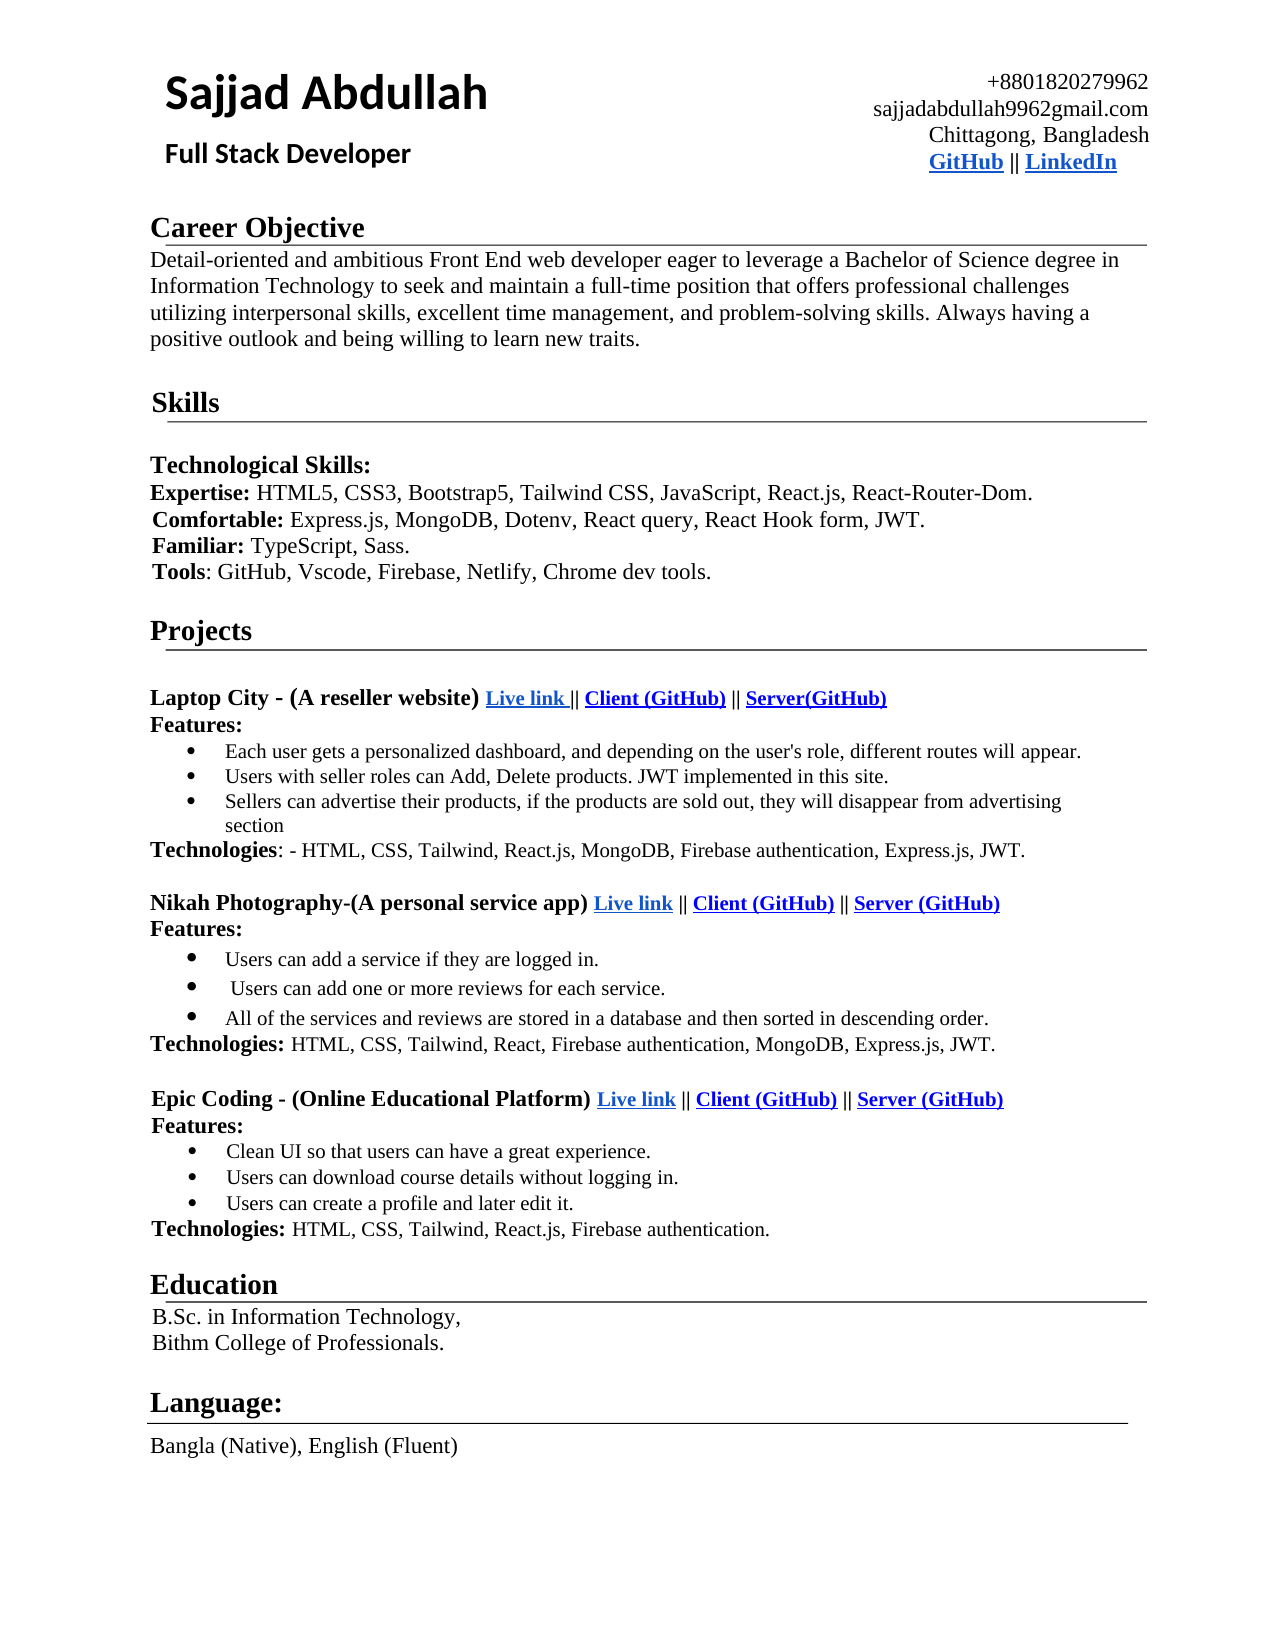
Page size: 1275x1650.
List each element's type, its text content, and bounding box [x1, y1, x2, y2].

text Nikah Photography-(A personal service app) Live link || Client (GitHub) || Server (GitHub) [150, 889, 1160, 916]
text Laptop City - (A reseller website) Live link || Client (GitHub) || Server(GitHub) [150, 682, 1160, 711]
list Clean UI so that users can have a great experience. [188, 1138, 1160, 1164]
subtitle Expertise: HTML5, CSS3, Bootstrap5, Tailwind CSS, JavaScript, React.js, React-Router-Dom. [150, 479, 1160, 506]
subtitle +8801820279962 [987, 68, 1160, 95]
text Familiar: TypeScript, Sass. [152, 532, 1160, 558]
list Users can add a service if they are logged in. [187, 942, 1160, 972]
text sajjadabdullah9962gmail.com Chittagong, Bangladesh GitHub || LinkedIn [873, 95, 1149, 174]
subtitle Features: [150, 916, 1160, 942]
list Users can add one or more reviews for each service. [187, 972, 1160, 1002]
text Features: [150, 711, 1160, 737]
subtitle Features: [151, 1112, 1160, 1138]
subtitle Full Stack Developer [165, 135, 493, 170]
text Projects [150, 613, 1160, 647]
text Technologies: HTML, CSS, Tailwind, React, Firebase authentication, MongoDB, Express.js, JWT. [150, 1031, 1160, 1057]
text Bangla (Native), English (Fluent) [150, 1432, 1160, 1458]
subtitle Detail-oriented and ambitious Front End web developer eager to leverage a Bachelor of Science degree in Information Technology to seek and maintain a full-time position that offers professional challenges utilizing interpersonal skills, excellent time management, and problem-solving skills. Always having a positive outlook and being willing to learn new traits. [150, 246, 1122, 352]
list Users can download course details without logging in. [188, 1164, 1160, 1189]
text Skills [151, 385, 1160, 419]
subtitle Tools: GitHub, Vscode, Firebase, Netlify, Chrome dev tools. [152, 558, 1160, 585]
subtitle Career Objective [150, 211, 1160, 244]
title Sajjad Abdullah [165, 61, 493, 122]
text Comfortable: Express.js, MongoDB, Dotenv, React query, React Hook form, JWT. [152, 506, 1160, 532]
text Language: [150, 1385, 1160, 1418]
text Technologies: - HTML, CSS, Tailwind, React.js, MongoDB, Firebase authentication, Express.js, JWT. [150, 837, 1160, 863]
list Each user gets a personalized dashboard, and depending on the user's role, different routes will appear. [187, 738, 1160, 763]
text Technologies: HTML, CSS, Tailwind, React.js, Firebase authentication. [151, 1215, 1160, 1241]
subtitle B.Sc. in Information Technology, Bithm College of Professionals. [152, 1303, 463, 1356]
text Epic Coding - (Online Educational Platform) Live link || Client (GitHub) || Server (GitHub) [151, 1086, 1160, 1112]
list All of the services and reviews are stored in a database and then sorted in descending order. [187, 1002, 1160, 1031]
subtitle Education [150, 1267, 1160, 1301]
text Technological Skills: [150, 451, 1160, 479]
list Sellers can advertise their products, if the products are sold out, they will disappear from advertising section [187, 789, 1063, 837]
list Users with seller roles can Add, Delete products. JWT implemented in this site. [187, 763, 1160, 789]
list Users can create a profile and later edit it. [188, 1189, 1160, 1215]
